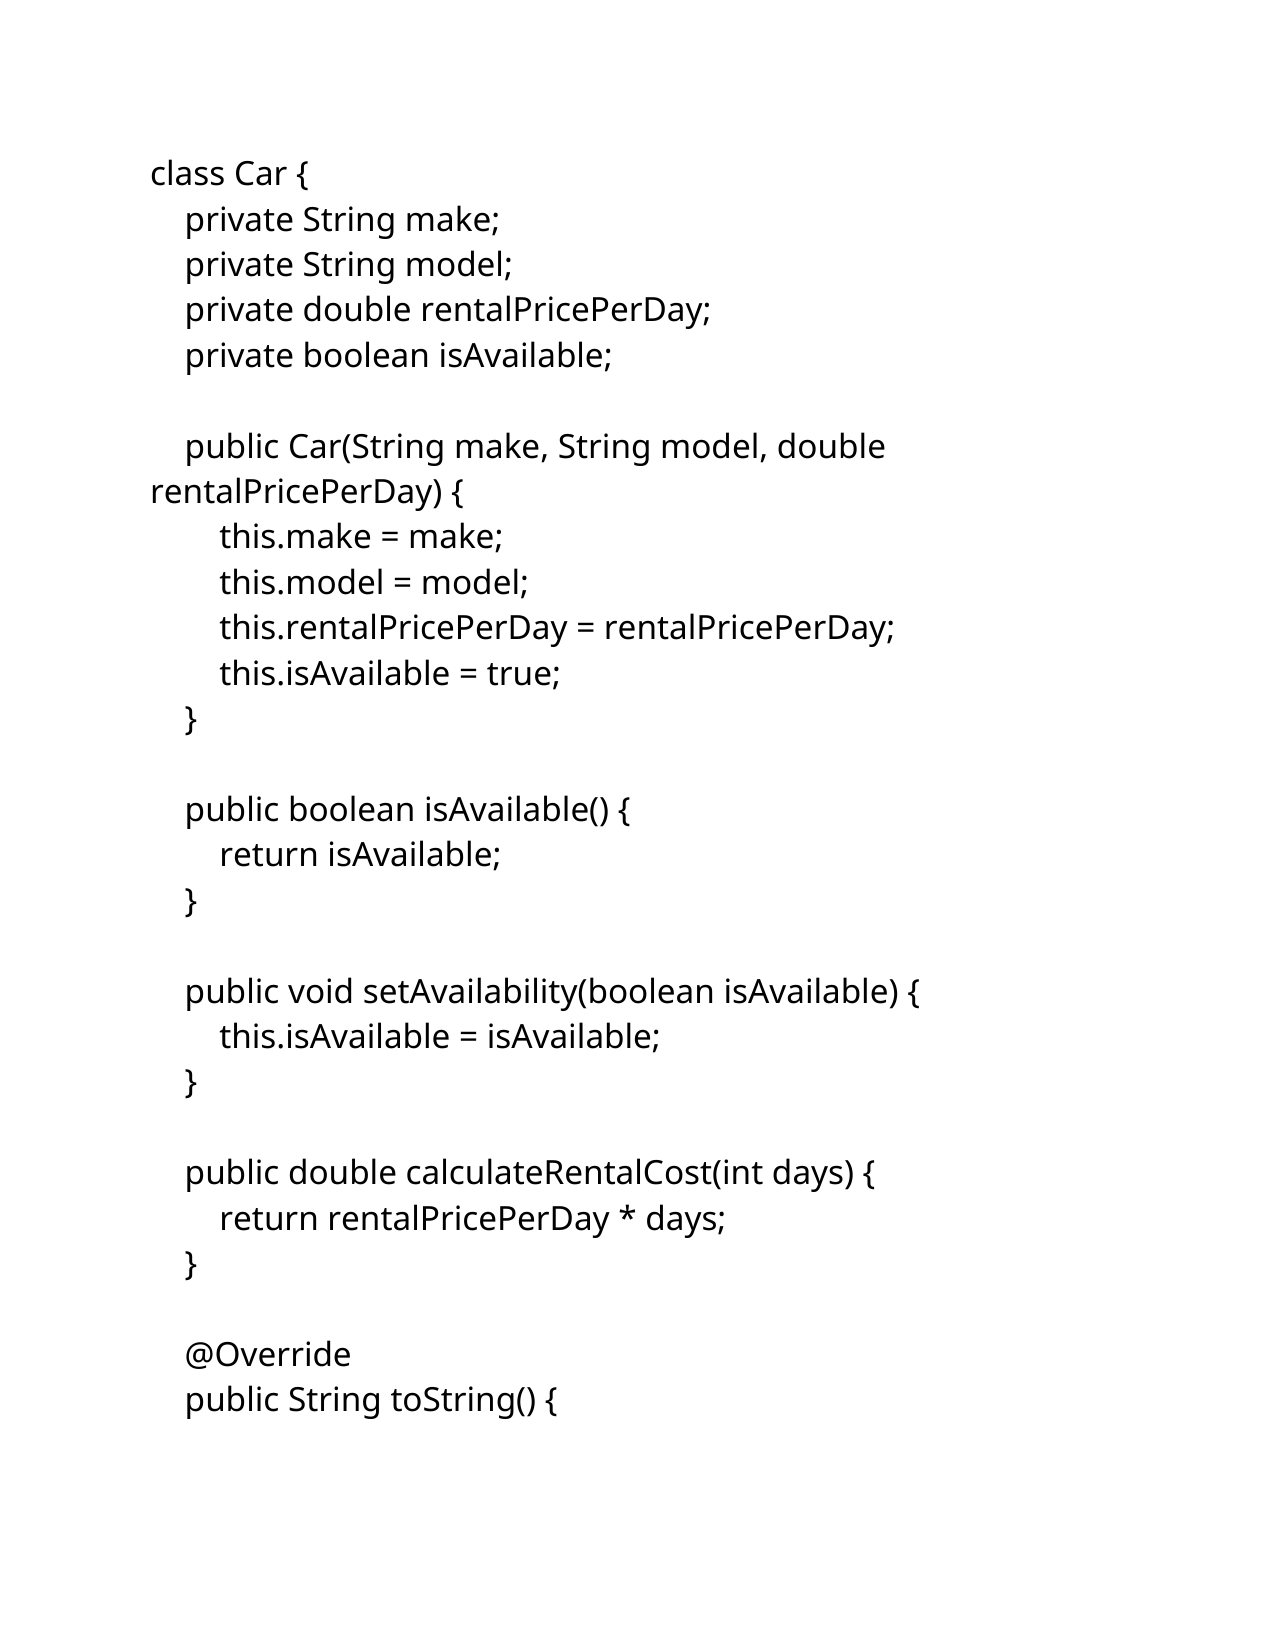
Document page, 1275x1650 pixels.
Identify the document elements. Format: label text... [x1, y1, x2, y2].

text } [150, 695, 1125, 740]
text public Car(String make, String model, double rentalPricePerDay) { [150, 422, 1125, 513]
text return rentalPricePerDay * days; [150, 1194, 1125, 1240]
text } [150, 1240, 1125, 1285]
text this.isAvailable = isAvailable; [150, 1013, 1125, 1058]
text @Override [150, 1331, 1125, 1376]
text this.model = model; [150, 559, 1125, 604]
text private String make; [150, 195, 1125, 241]
text public void setAvailability(boolean isAvailable) { [150, 967, 1125, 1013]
text this.rentalPricePerDay = rentalPricePerDay; [150, 604, 1125, 649]
text private String model; [150, 241, 1125, 286]
text } [150, 1058, 1125, 1104]
text } [150, 877, 1125, 922]
text private boolean isAvailable; [150, 332, 1125, 377]
text this.isAvailable = true; [150, 649, 1125, 695]
text public boolean isAvailable() { [150, 786, 1125, 831]
text this.make = make; [150, 513, 1125, 559]
text public double calculateRentalCost(int days) { [150, 1149, 1125, 1194]
text class Car { [150, 150, 1125, 195]
text public String toString() { [150, 1376, 1125, 1422]
text return isAvailable; [150, 831, 1125, 877]
text private double rentalPricePerDay; [150, 286, 1125, 332]
